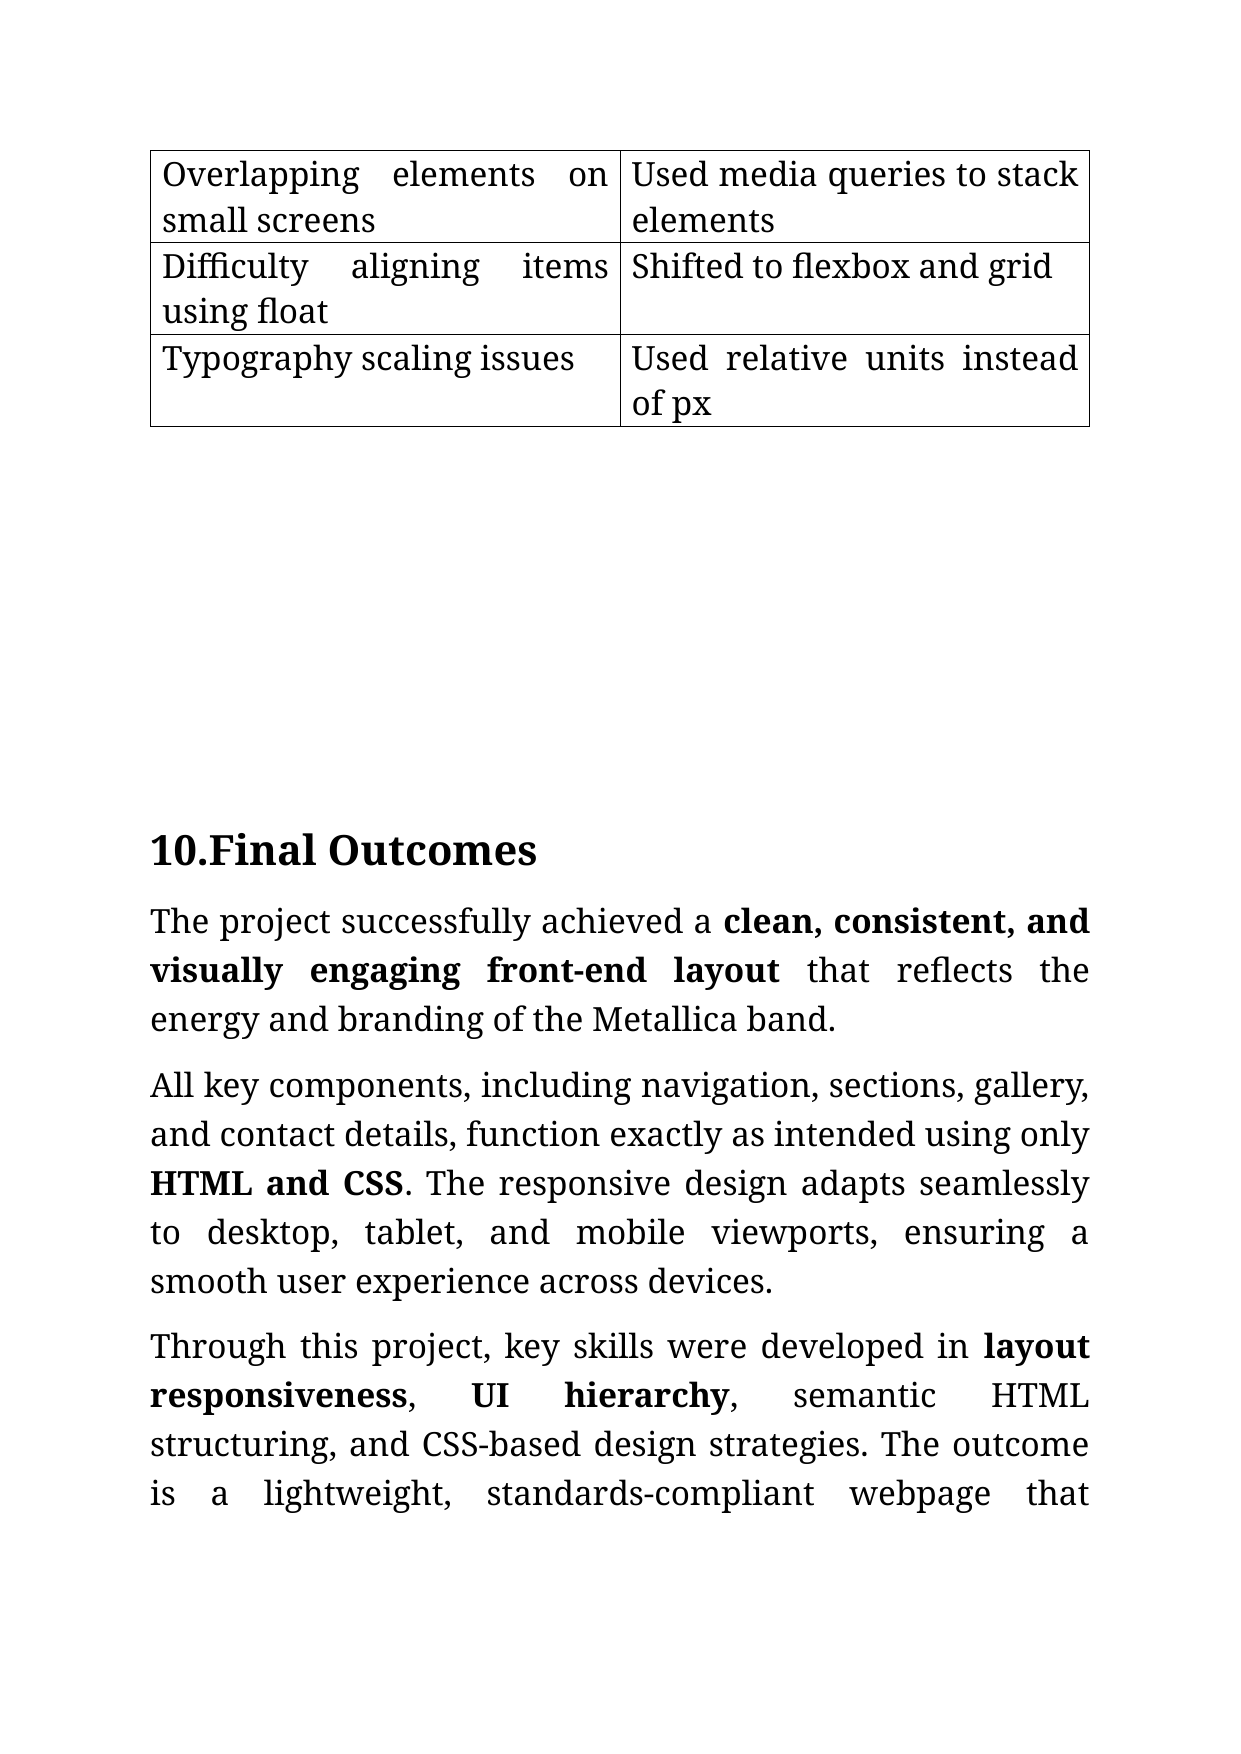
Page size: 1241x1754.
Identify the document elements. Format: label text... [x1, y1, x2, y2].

table_cell Difficulty aligning items using float [151, 243, 620, 334]
text All key components, including navigation, sections, gallery, and contact details, function exactly as intended using only HTML and CSS. The responsive design adapts seamlessly to desktop, tablet, and mobile viewports, ensuring a smooth user experience across devices. [150, 1062, 1090, 1303]
table_cell Overlapping elements on small screens [151, 151, 620, 242]
table_cell Used relative units instead of px [621, 335, 1089, 426]
text The project successfully achieved a clean, consistent, and visually engaging front-end layout that reflects the energy and branding of the Metallica band. [150, 898, 1090, 1042]
table_cell Typography scaling issues [151, 335, 620, 426]
table_cell Used media queries to stack elements [621, 151, 1089, 242]
table_cell Shifted to flexbox and grid [621, 243, 1089, 334]
text 10.Final Outcomes [150, 820, 1090, 877]
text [150, 1323, 1090, 1516]
